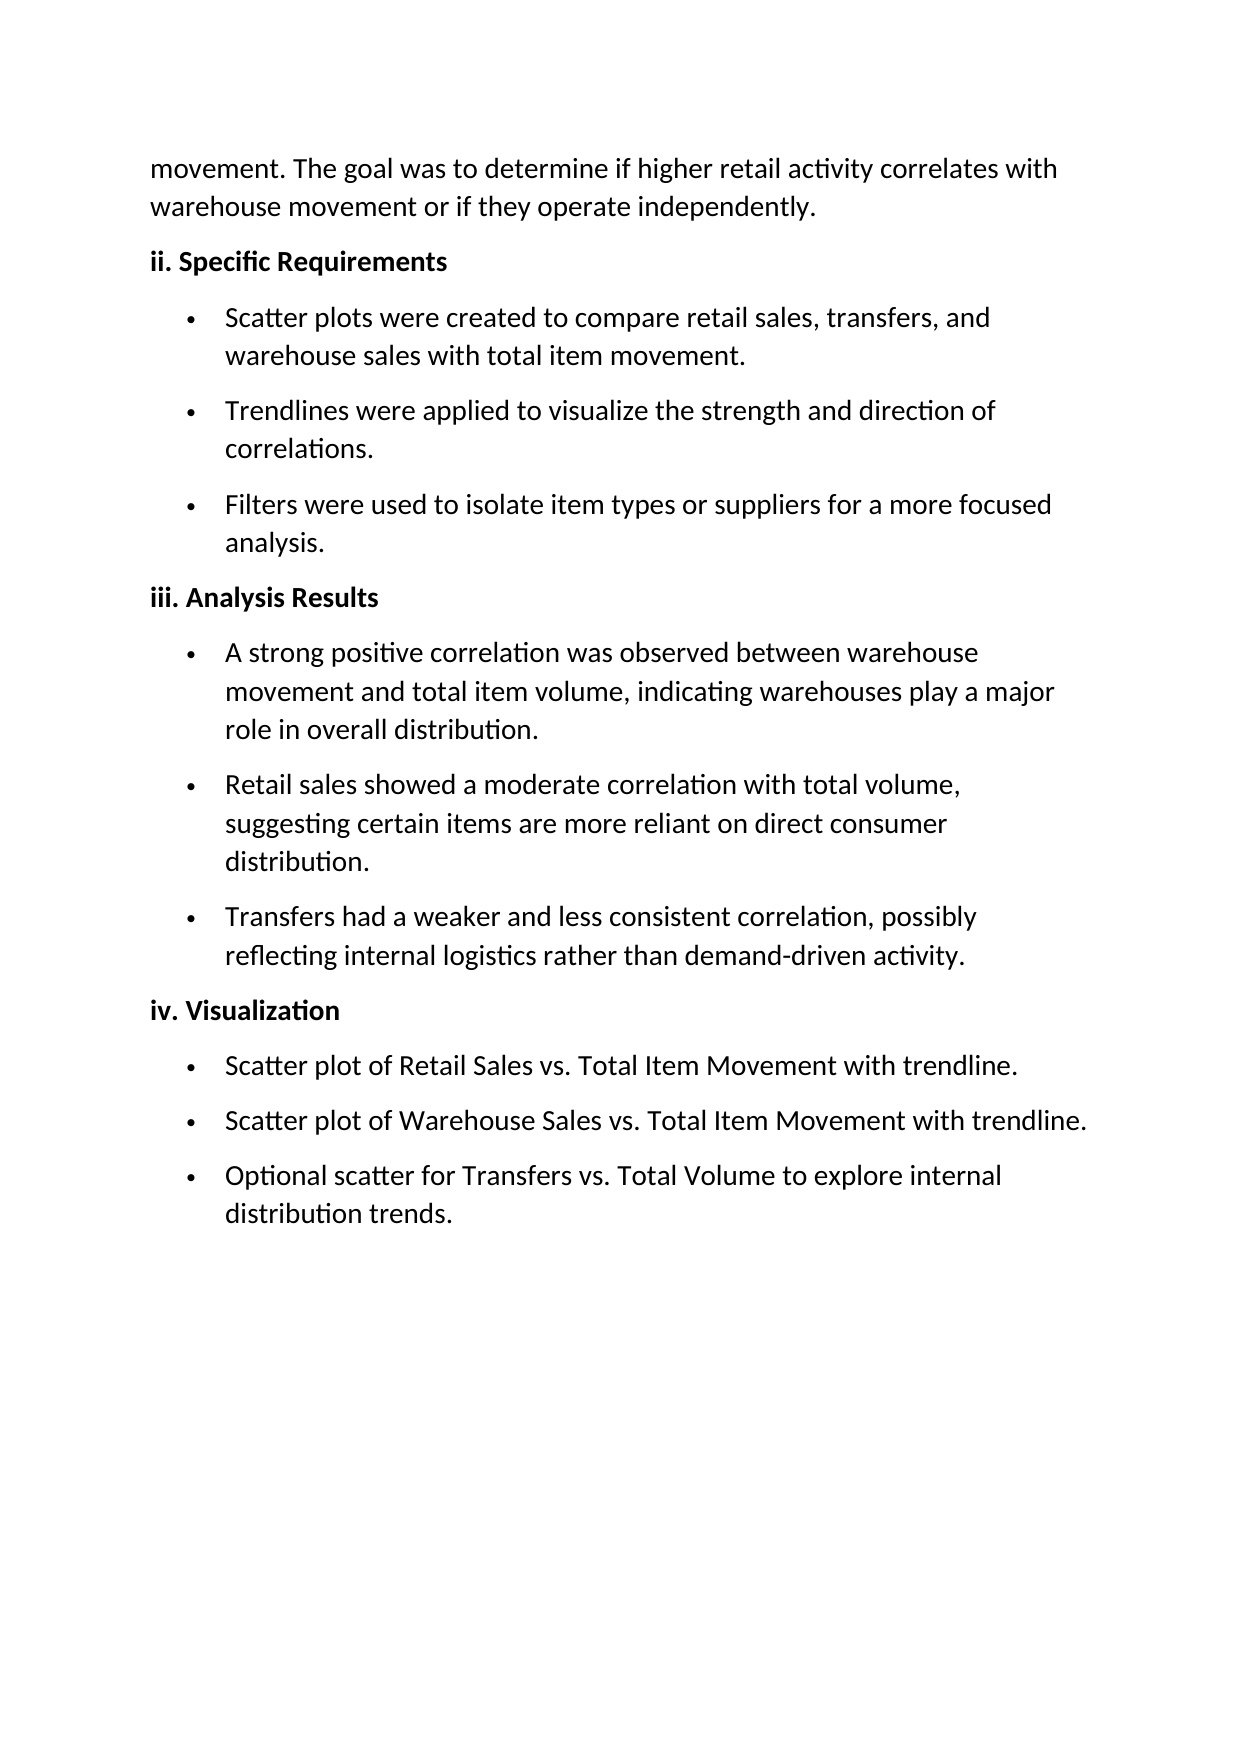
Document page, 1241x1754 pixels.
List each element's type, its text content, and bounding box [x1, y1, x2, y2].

list Filters were used to isolate item types or suppliers for a more focused analysis. [187, 486, 1090, 560]
text iv. Visualization [150, 992, 1090, 1027]
text iii. Analysis Results [150, 579, 1090, 615]
list A strong positive correlation was observed between warehouse movement and total item volume, indicating warehouses play a major role in overall distribution. [187, 634, 1090, 747]
list Scatter plot of Retail Sales vs. Total Item Movement with trendline. [187, 1047, 1090, 1083]
list Transfers had a weaker and less consistent correlation, possibly reflecting internal logistics rather than demand-driven activity. [187, 898, 1090, 972]
list Scatter plot of Warehouse Sales vs. Total Item Movement with trendline. [187, 1102, 1090, 1138]
list Retail sales showed a moderate correlation with total volume, suggesting certain items are more reliant on direct consumer distribution. [187, 766, 1090, 879]
text ii. Specific Requirements [150, 243, 1090, 279]
list Trendlines were applied to visualize the strength and direction of correlations. [187, 392, 1090, 466]
list Scatter plots were created to compare retail sales, transfers, and warehouse sales with total item movement. [187, 299, 1090, 373]
list Optional scatter for Transfers vs. Total Volume to explore internal distribution trends. [187, 1157, 1090, 1231]
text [150, 150, 1090, 224]
